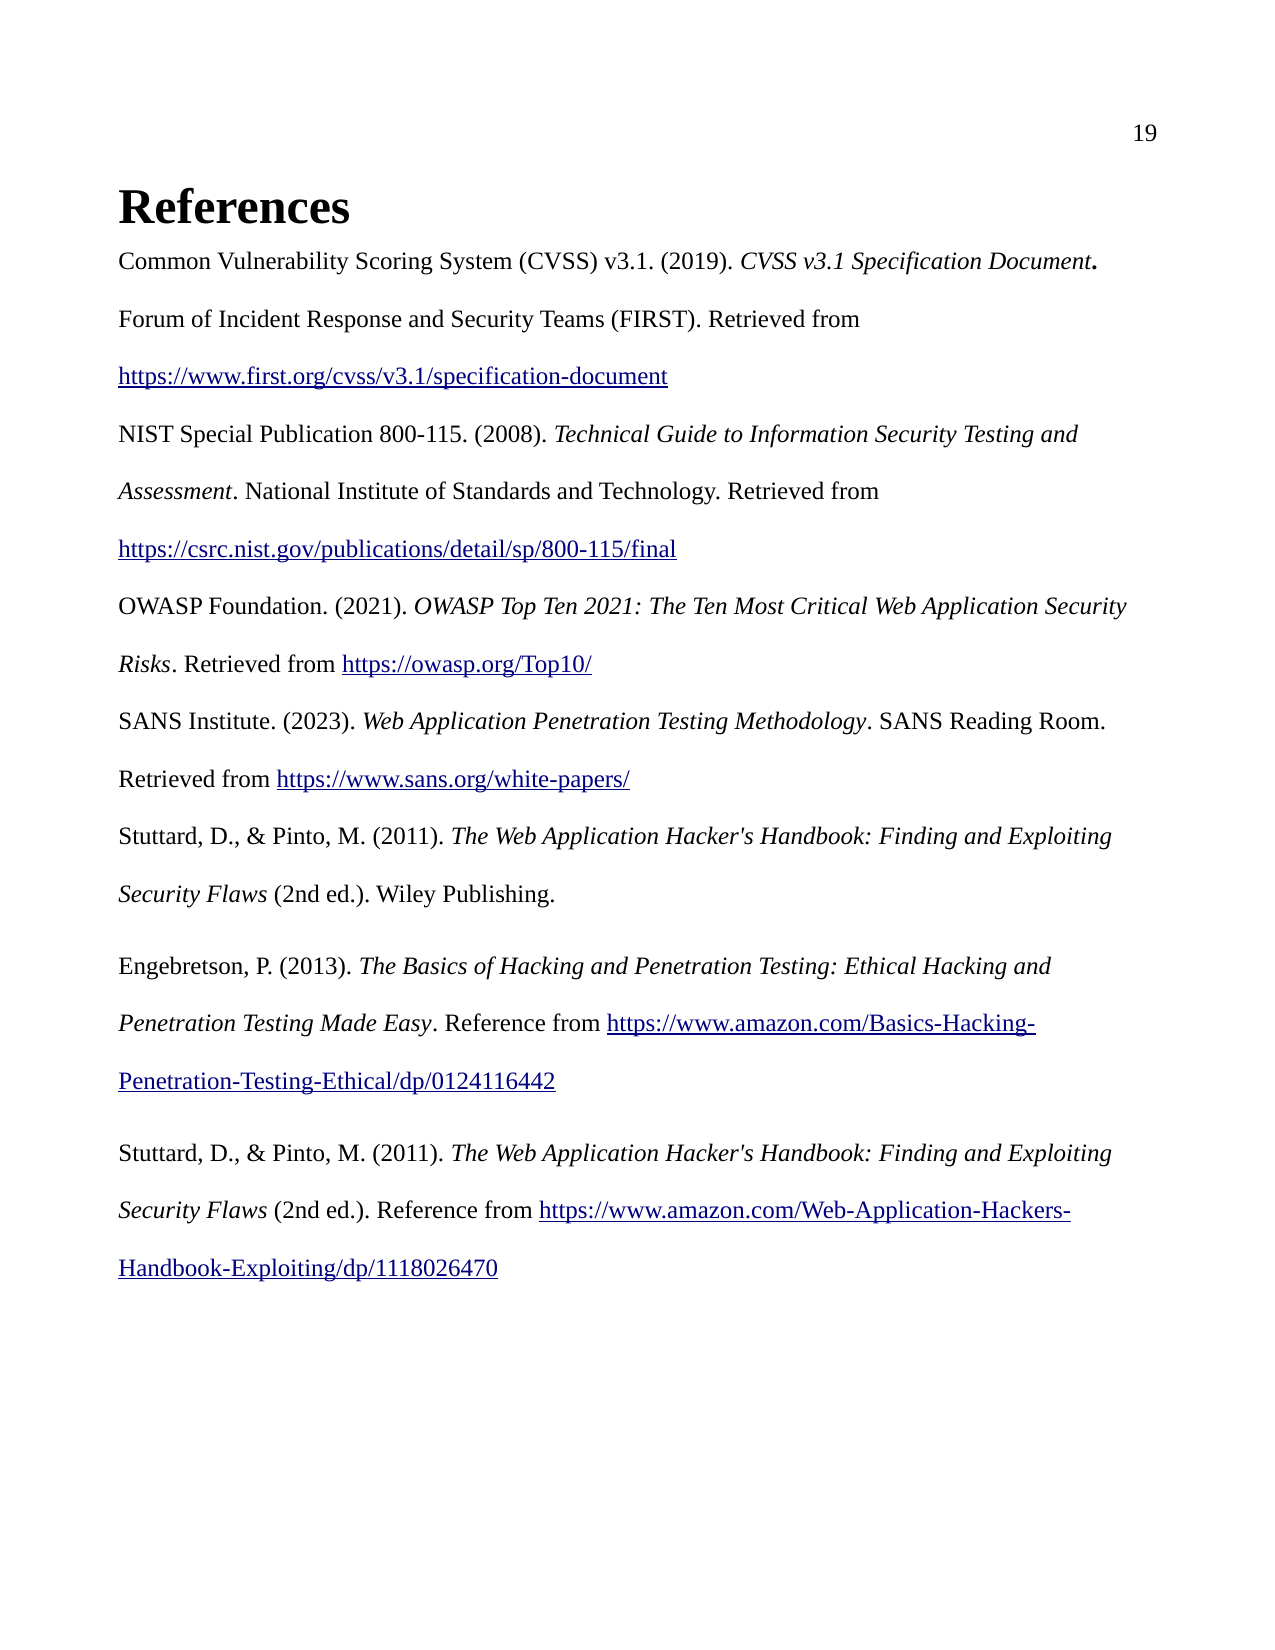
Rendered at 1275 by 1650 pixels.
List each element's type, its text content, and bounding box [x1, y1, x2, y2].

text NIST Special Publication 800-115. (2008). Technical Guide to Information Security Testing and Assessment. National Institute of Standards and Technology. Retrieved from https://csrc.nist.gov/publications/detail/sp/800-115/final [118, 419, 1157, 563]
subtitle References [118, 176, 1157, 234]
text Stuttard, D., & Pinto, M. (2011). The Web Application Hacker's Handbook: Finding and Exploiting Security Flaws (2nd ed.). Wiley Publishing. [118, 821, 1157, 908]
text Engebretson, P. (2013). The Basics of Hacking and Penetration Testing: Ethical Hacking and Penetration Testing Made Easy. Reference from https://www.amazon.com/Basics-Hacking-Penetration-Testing-Ethical/dp/0124116442 [118, 951, 1157, 1095]
text Common Vulnerability Scoring System (CVSS) v3.1. (2019). CVSS v3.1 Specification Document. Forum of Incident Response and Security Teams (FIRST). Retrieved from https://www.first.org/cvss/v3.1/specification-document [118, 246, 1157, 390]
text SANS Institute. (2023). Web Application Penetration Testing Methodology. SANS Reading Room. Retrieved from https://www.sans.org/white-papers/ [118, 706, 1157, 793]
text Stuttard, D., & Pinto, M. (2011). The Web Application Hacker's Handbook: Finding and Exploiting Security Flaws (2nd ed.). Reference from https://www.amazon.com/Web-Application-Hackers-Handbook-Exploiting/dp/1118026470 [118, 1138, 1157, 1282]
text OWASP Foundation. (2021). OWASP Top Ten 2021: The Ten Most Critical Web Application Security Risks. Retrieved from https://owasp.org/Top10/ [118, 591, 1157, 678]
